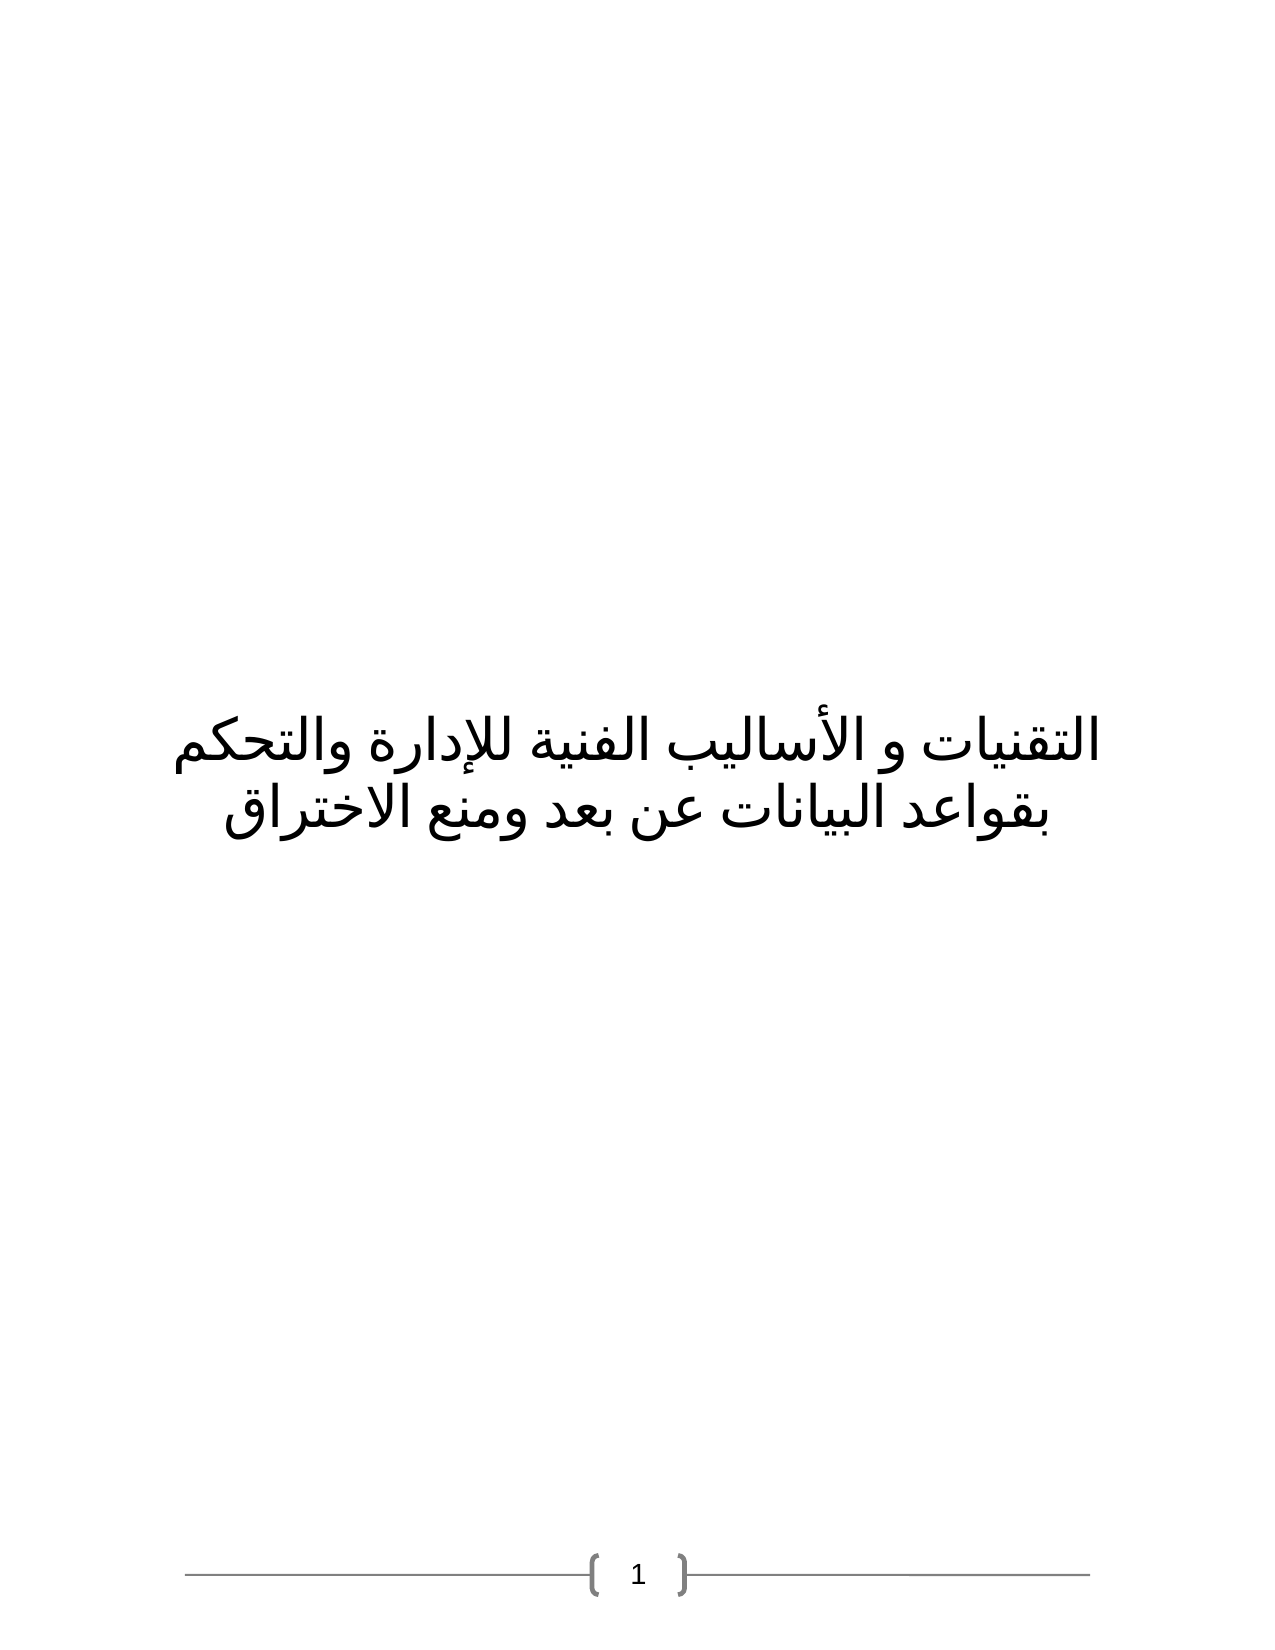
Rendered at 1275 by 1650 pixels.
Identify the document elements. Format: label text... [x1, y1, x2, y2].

title التقنيات و الأساليب الفنية للإدارة والتحكم بقواعد البيانات عن بعد ومنع الاختراق [150, 706, 1125, 841]
